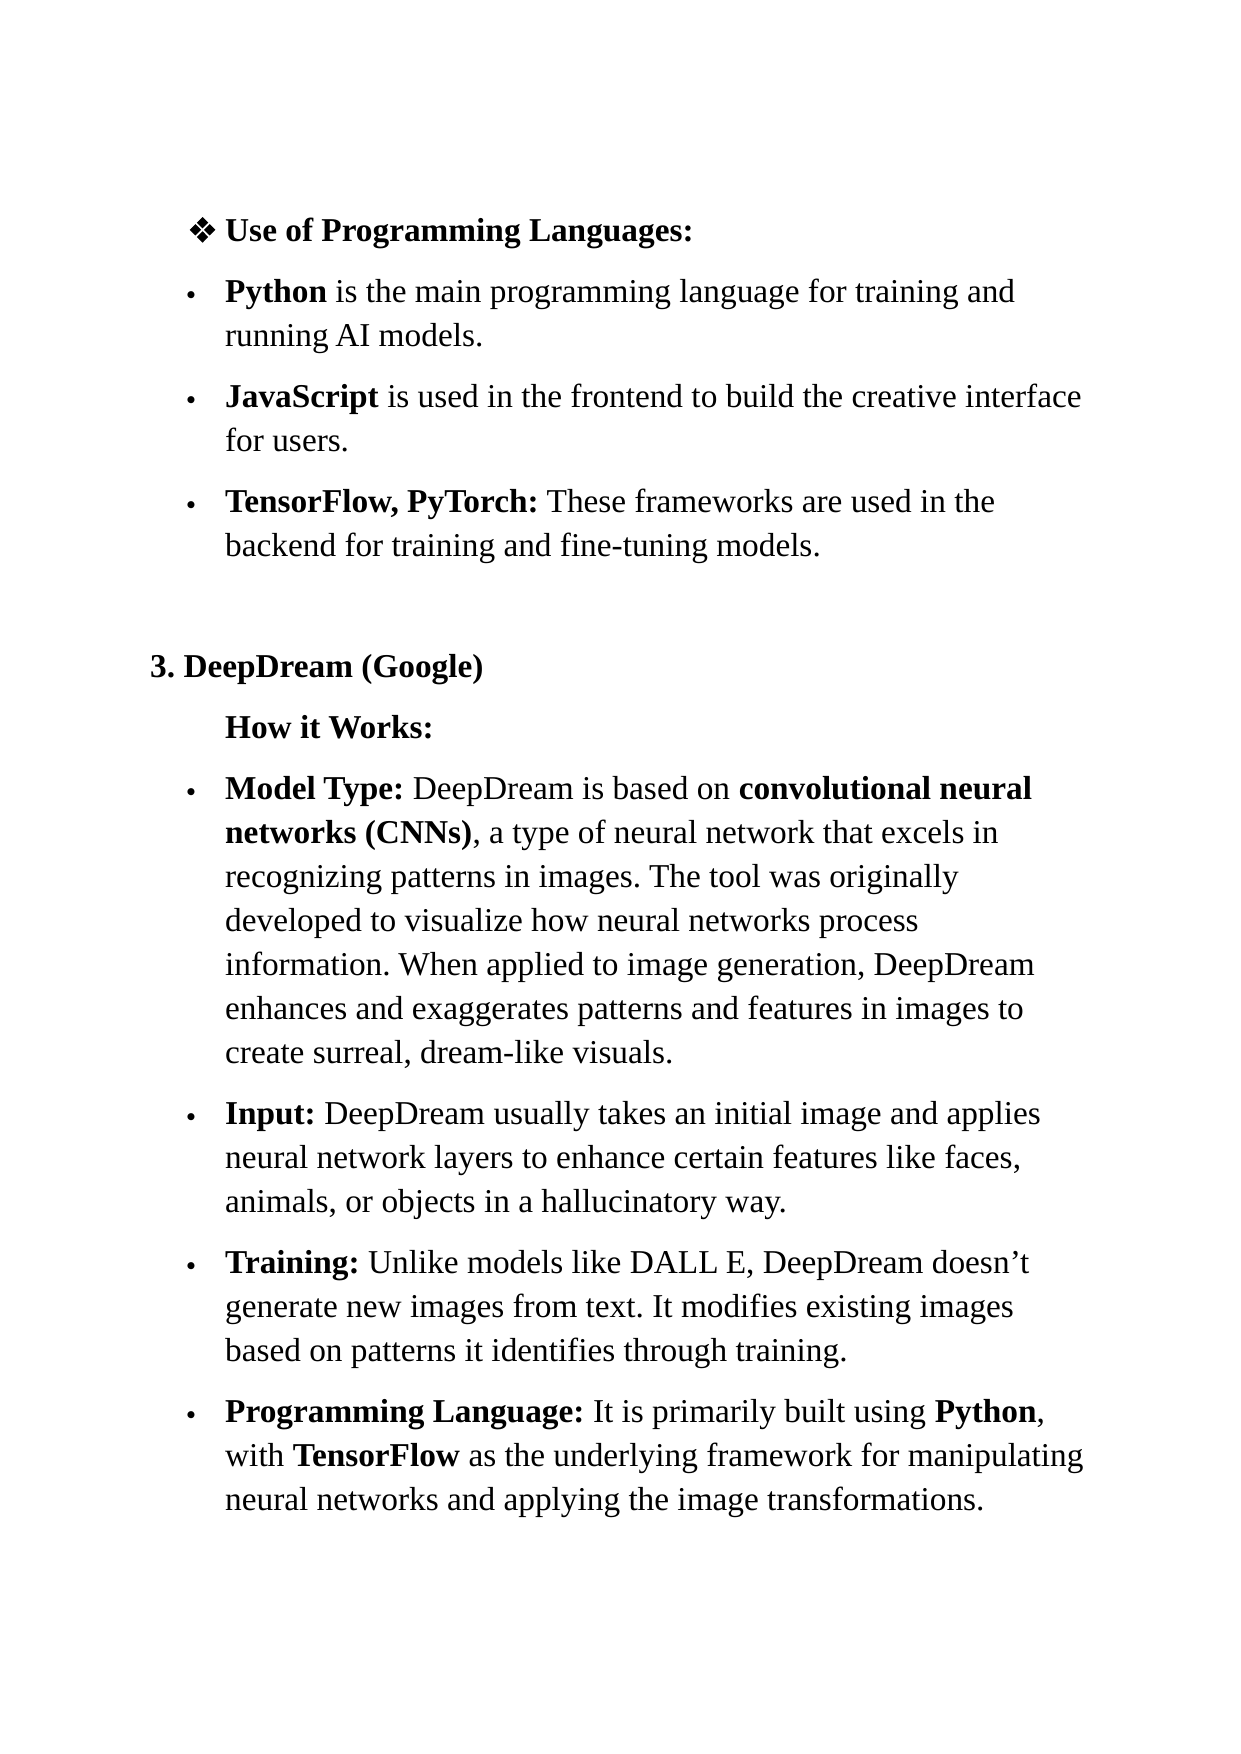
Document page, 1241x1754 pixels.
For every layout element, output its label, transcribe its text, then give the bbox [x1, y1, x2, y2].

list JavaScript is used in the frontend to build the creative interface for users. [187, 376, 1090, 459]
list Training: Unlike models like DALL E, DeepDream doesn’t generate new images from text. It modifies existing images based on patterns it identifies through training. [187, 1242, 1090, 1368]
list Programming Language: It is primarily built using Python, with TensorFlow as the underlying framework for manipulating neural networks and applying the image transformations. [187, 1391, 1090, 1517]
list Model Type: DeepDream is based on convolutional neural networks (CNNs), a type of neural network that excels in recognizing patterns in images. The tool was originally developed to visualize how neural networks process information. When applied to image generation, DeepDream enhances and exaggerates patterns and features in images to create surreal, dream-like visuals. [187, 768, 1090, 1071]
list Python is the main programming language for training and running AI models. [187, 271, 1090, 354]
list TensorFlow, PyTorch: These frameworks are used in the backend for training and fine-tuning models. [187, 481, 1090, 563]
text How it Works: [225, 707, 1090, 746]
text 3. DeepDream (Google) [150, 647, 1090, 685]
list Use of Programming Languages: [187, 211, 1090, 249]
list Input: DeepDream usually takes an initial image and applies neural network layers to enhance certain features like faces, animals, or objects in a hallucinatory way. [187, 1093, 1090, 1219]
